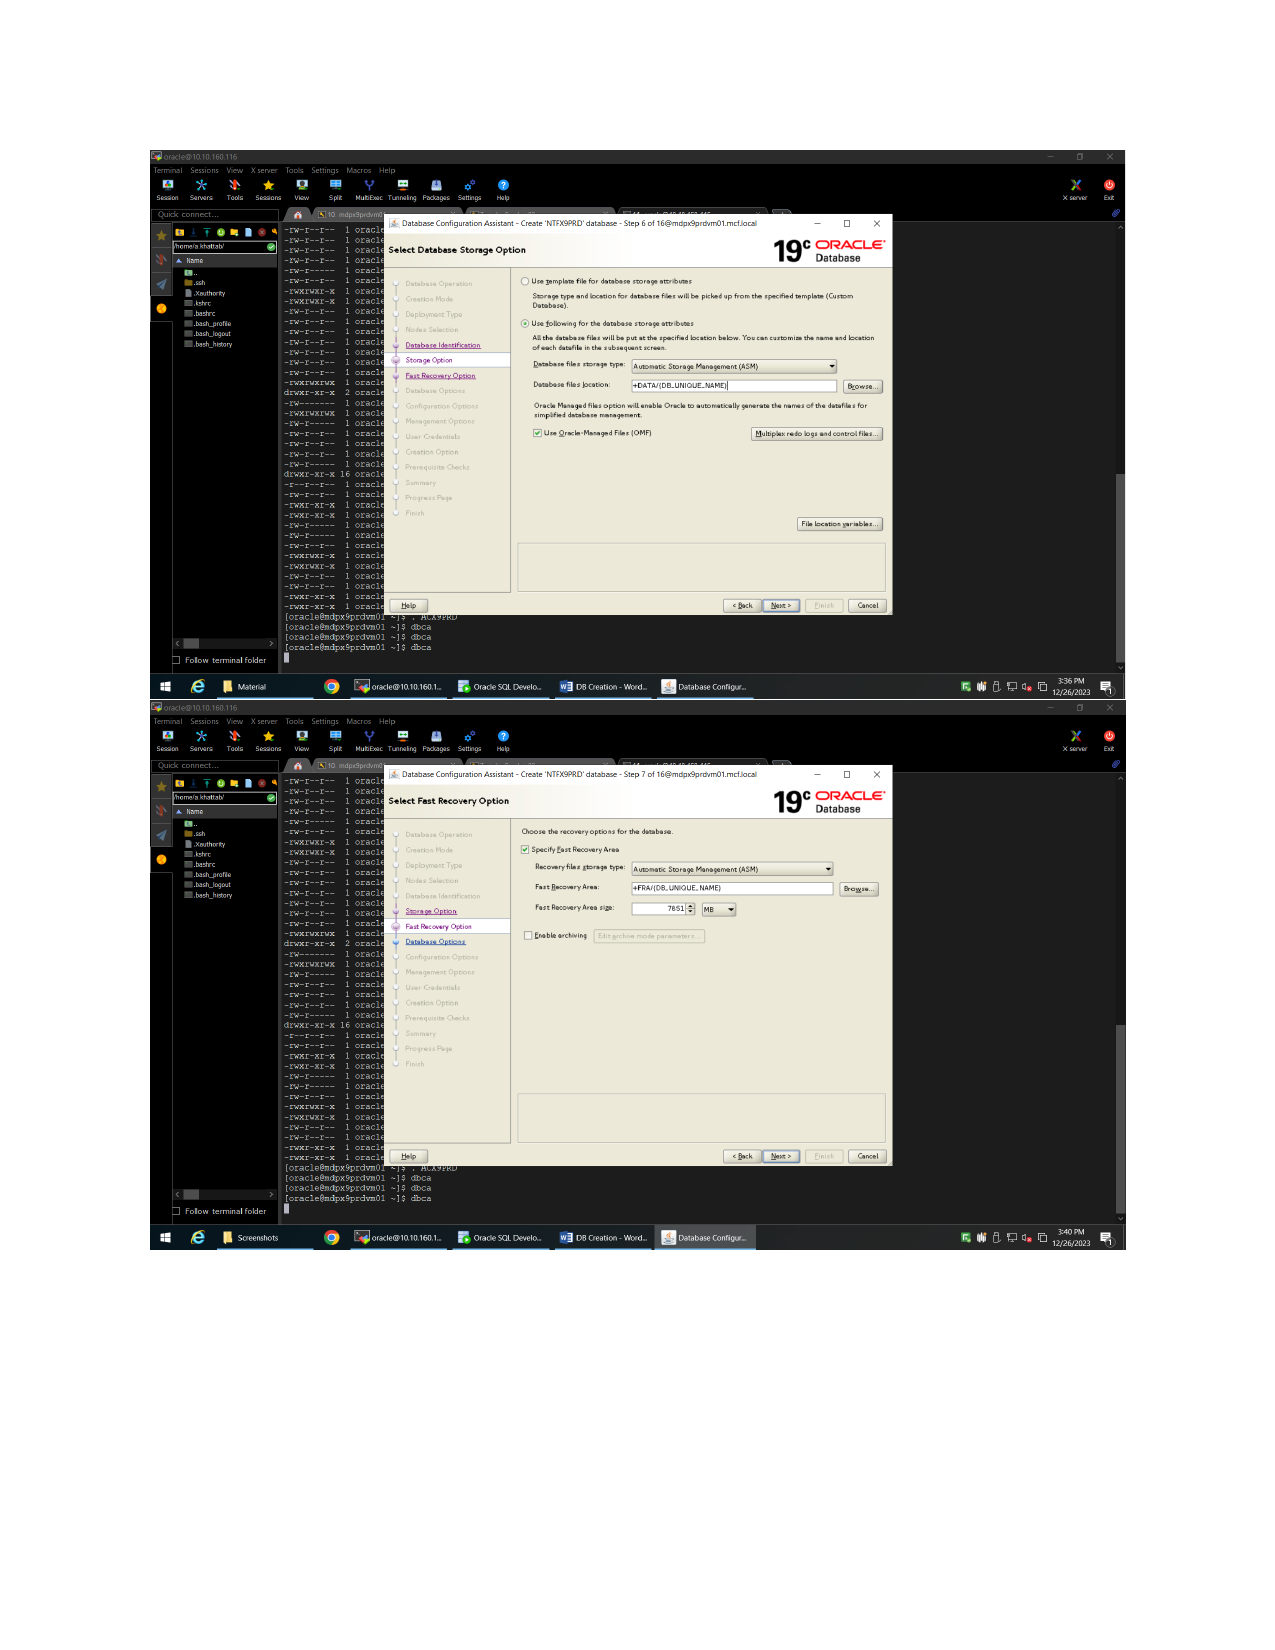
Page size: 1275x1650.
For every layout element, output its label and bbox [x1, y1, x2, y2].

picture [150, 150, 1125, 699]
picture [150, 700, 1126, 1250]
